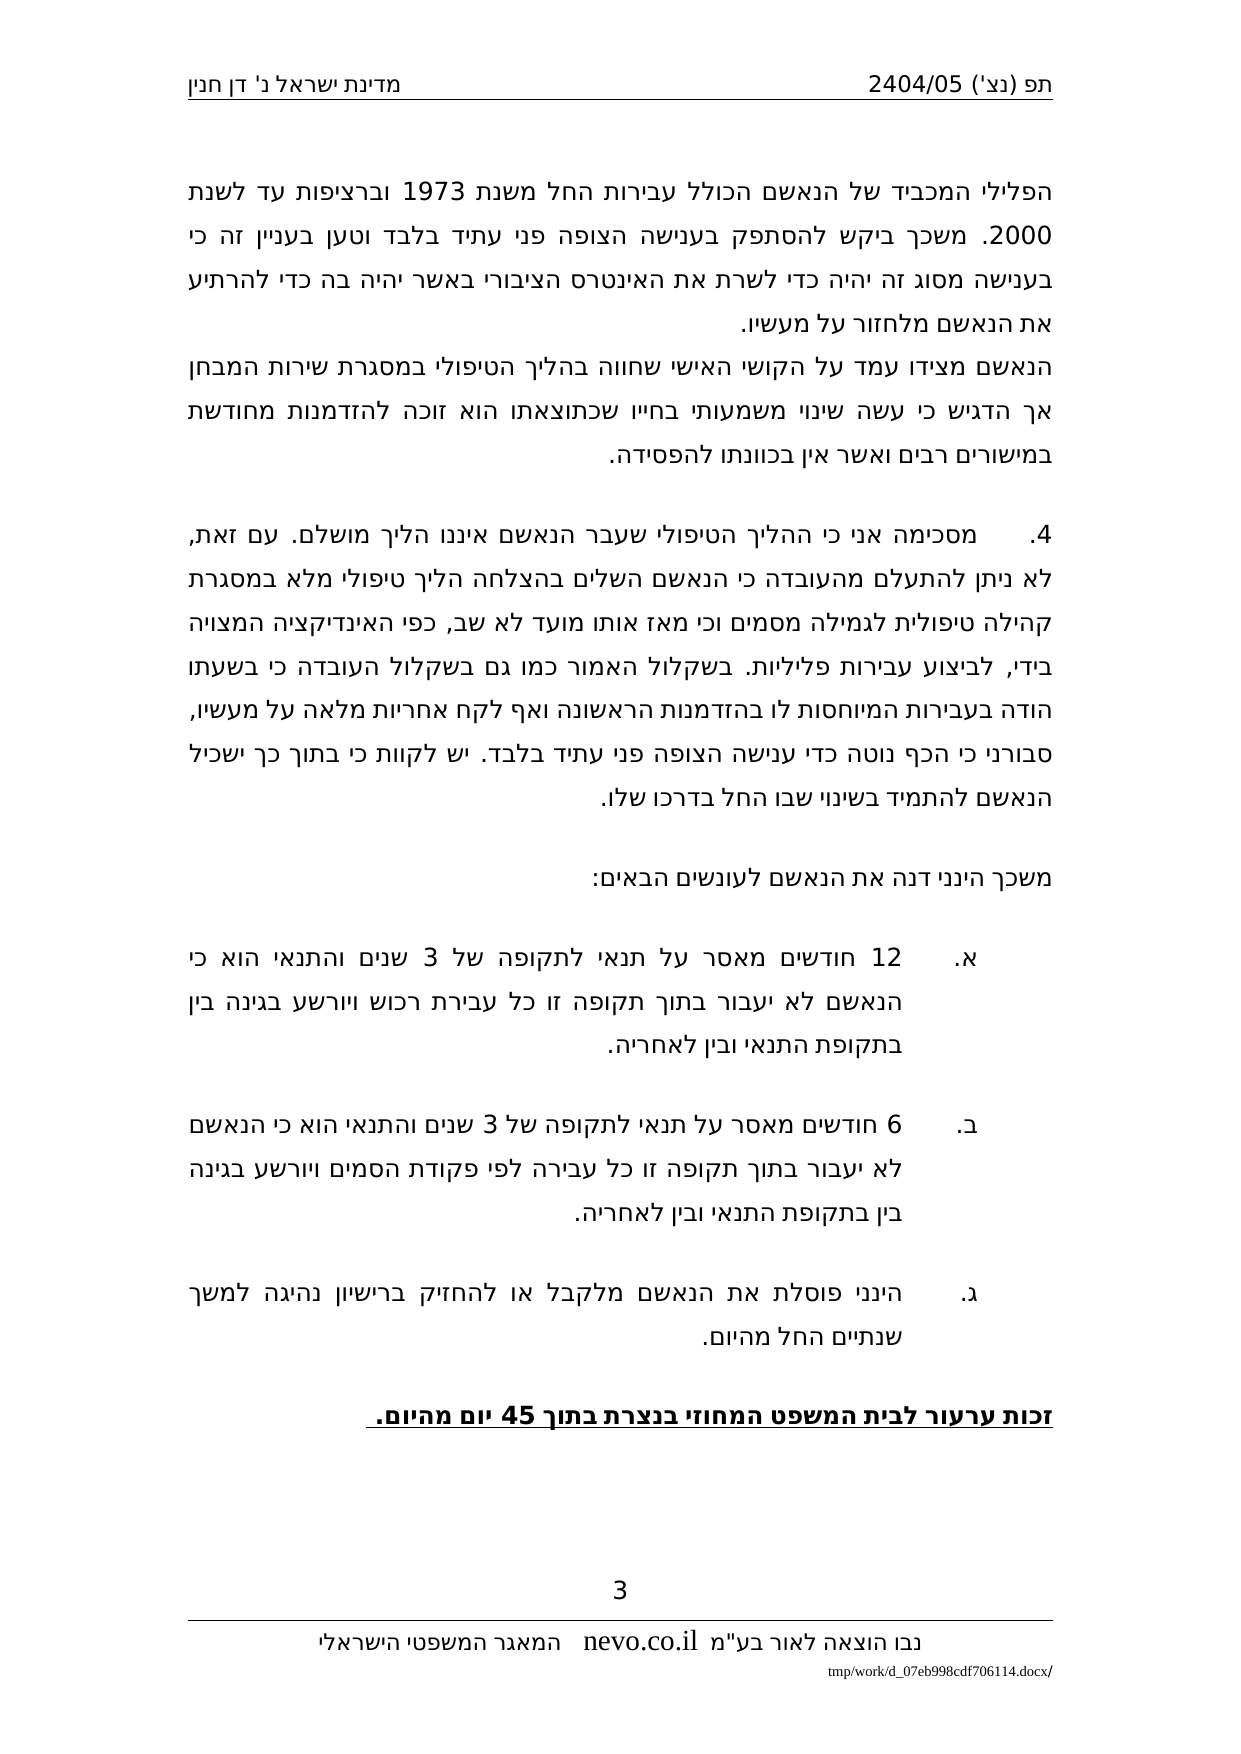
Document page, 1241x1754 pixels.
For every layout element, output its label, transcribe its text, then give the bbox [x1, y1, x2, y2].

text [187, 177, 1053, 338]
text זכות ערעור לבית המשפט המחוזי בנצרת בתוך 45 יום מהיום. [187, 1401, 1053, 1431]
text 4. מסכימה אני כי ההליך הטיפולי שעבר הנאשם איננו הליך מושלם. עם זאת, לא ניתן להתעלם מהעובדה כי הנאשם השלים בהצלחה הליך טיפולי מלא במסגרת קהילה טיפולית לגמילה מסמים וכי מאז אותו מועד לא שב, כפי האינדיקציה המצויה בידי, לביצוע עבירות פליליות. בשקלול האמור כמו גם בשקלול העובדה כי בשעתו הודה בעבירות המיוחסות לו בהזדמנות הראשונה ואף לקח אחריות מלאה על מעשיו, סבורני כי הכף נוטה כדי ענישה הצופה פני עתיד בלבד. יש לקוות כי בתוך כך ישכיל הנאשם להתמיד בשינוי שבו החל בדרכו שלו. [187, 520, 1053, 812]
text משכך הינני דנה את הנאשם לעונשים הבאים: [187, 863, 1053, 892]
text ג. הינני פוסלת את הנאשם מלקבל או להחזיק ברישיון נהיגה למשך שנתיים החל מהיום. [187, 1278, 978, 1351]
text ב. 6 חודשים מאסר על תנאי לתקופה של 3 שנים והתנאי הוא כי הנאשם לא יעבור בתוך תקופה זו כל עבירה לפי פקודת הסמים ויורשע בגינה בין בתקופת התנאי ובין לאחריה. [187, 1110, 978, 1227]
text הנאשם מצידו עמד על הקושי האישי שחווה בהליך הטיפולי במסגרת שירות המבחן אך הדגיש כי עשה שינוי משמעותי בחייו שכתוצאתו הוא זוכה להזדמנות מחודשת במישורים רבים ואשר אין בכוונתו להפסידה. [187, 353, 1053, 469]
text א. 12 חודשים מאסר על תנאי לתקופה של 3 שנים והתנאי הוא כי הנאשם לא יעבור בתוך תקופה זו כל עבירת רכוש ויורשע בגינה בין בתקופת התנאי ובין לאחריה. [187, 943, 978, 1060]
